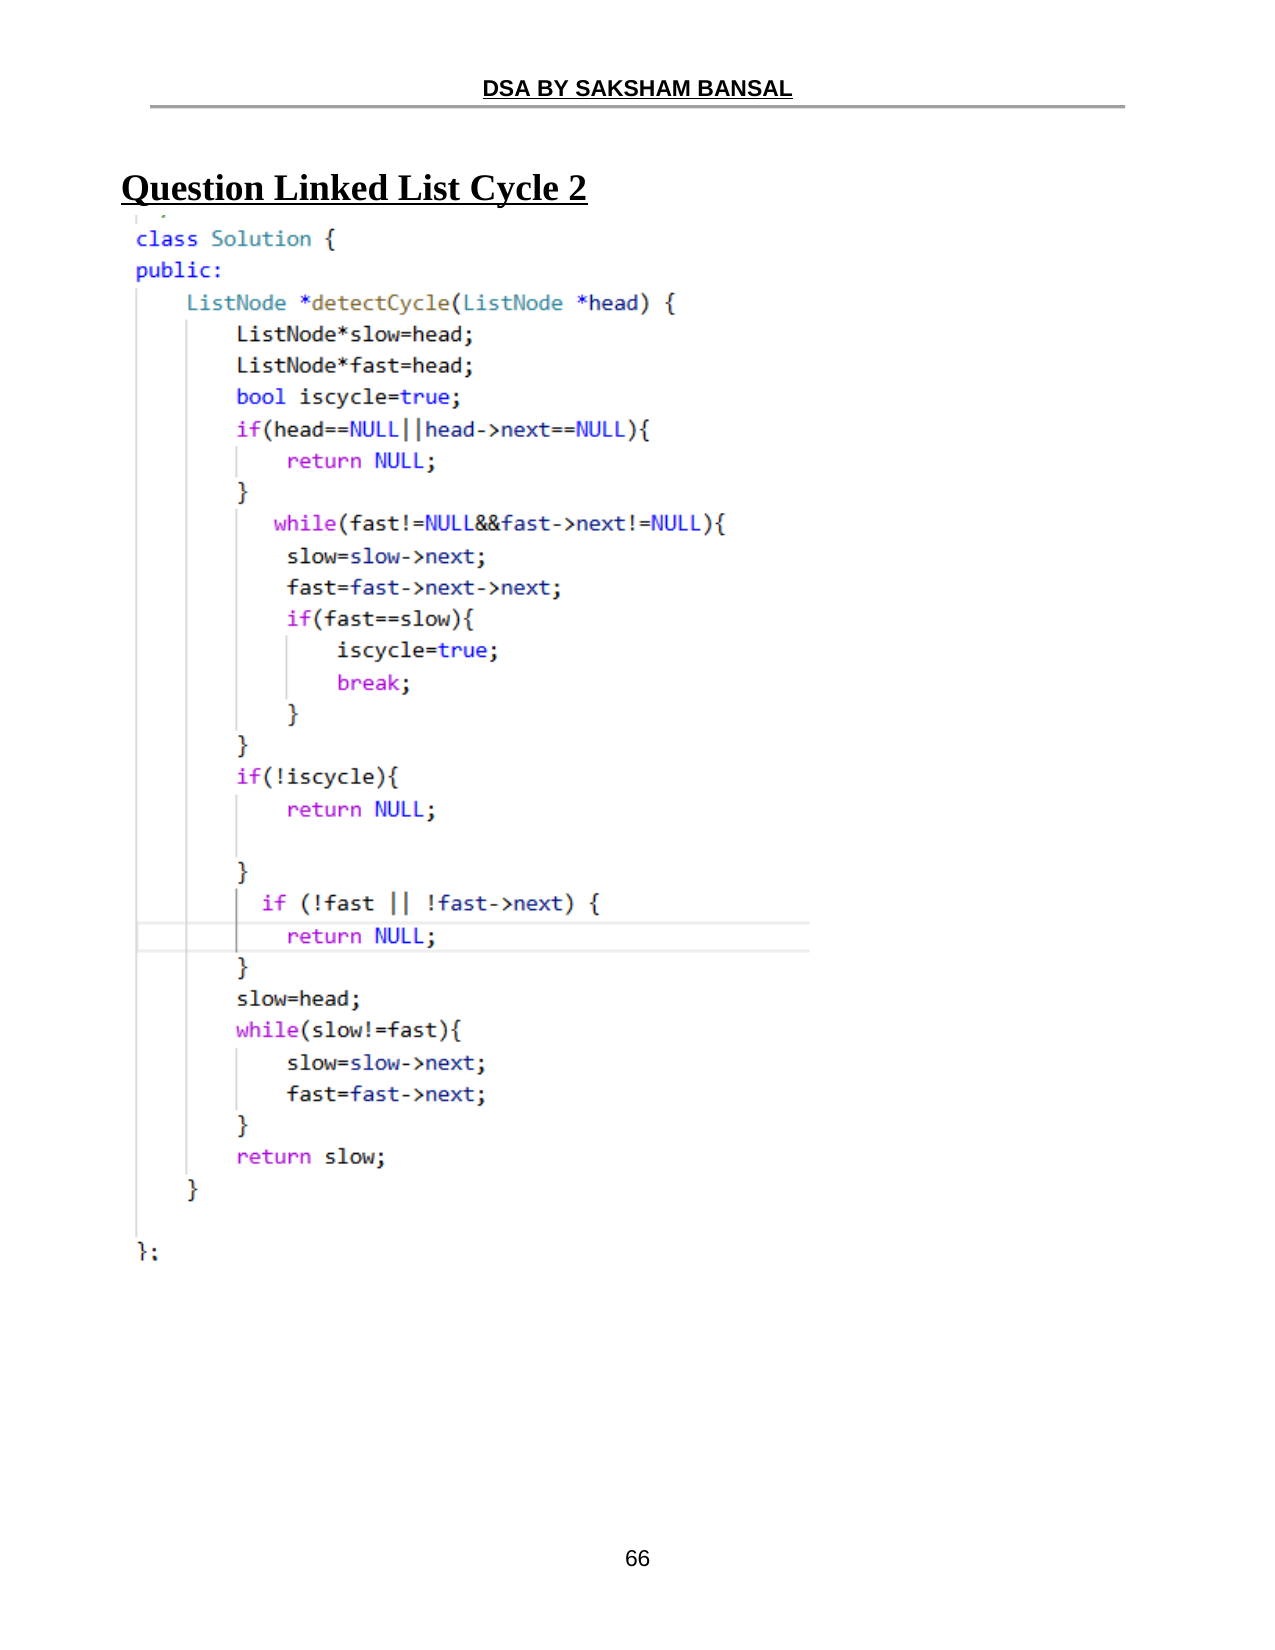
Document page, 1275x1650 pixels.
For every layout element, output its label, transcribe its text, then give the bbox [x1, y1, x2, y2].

picture [120, 215, 810, 1264]
text Question Linked List Cycle 2 [121, 166, 1247, 209]
